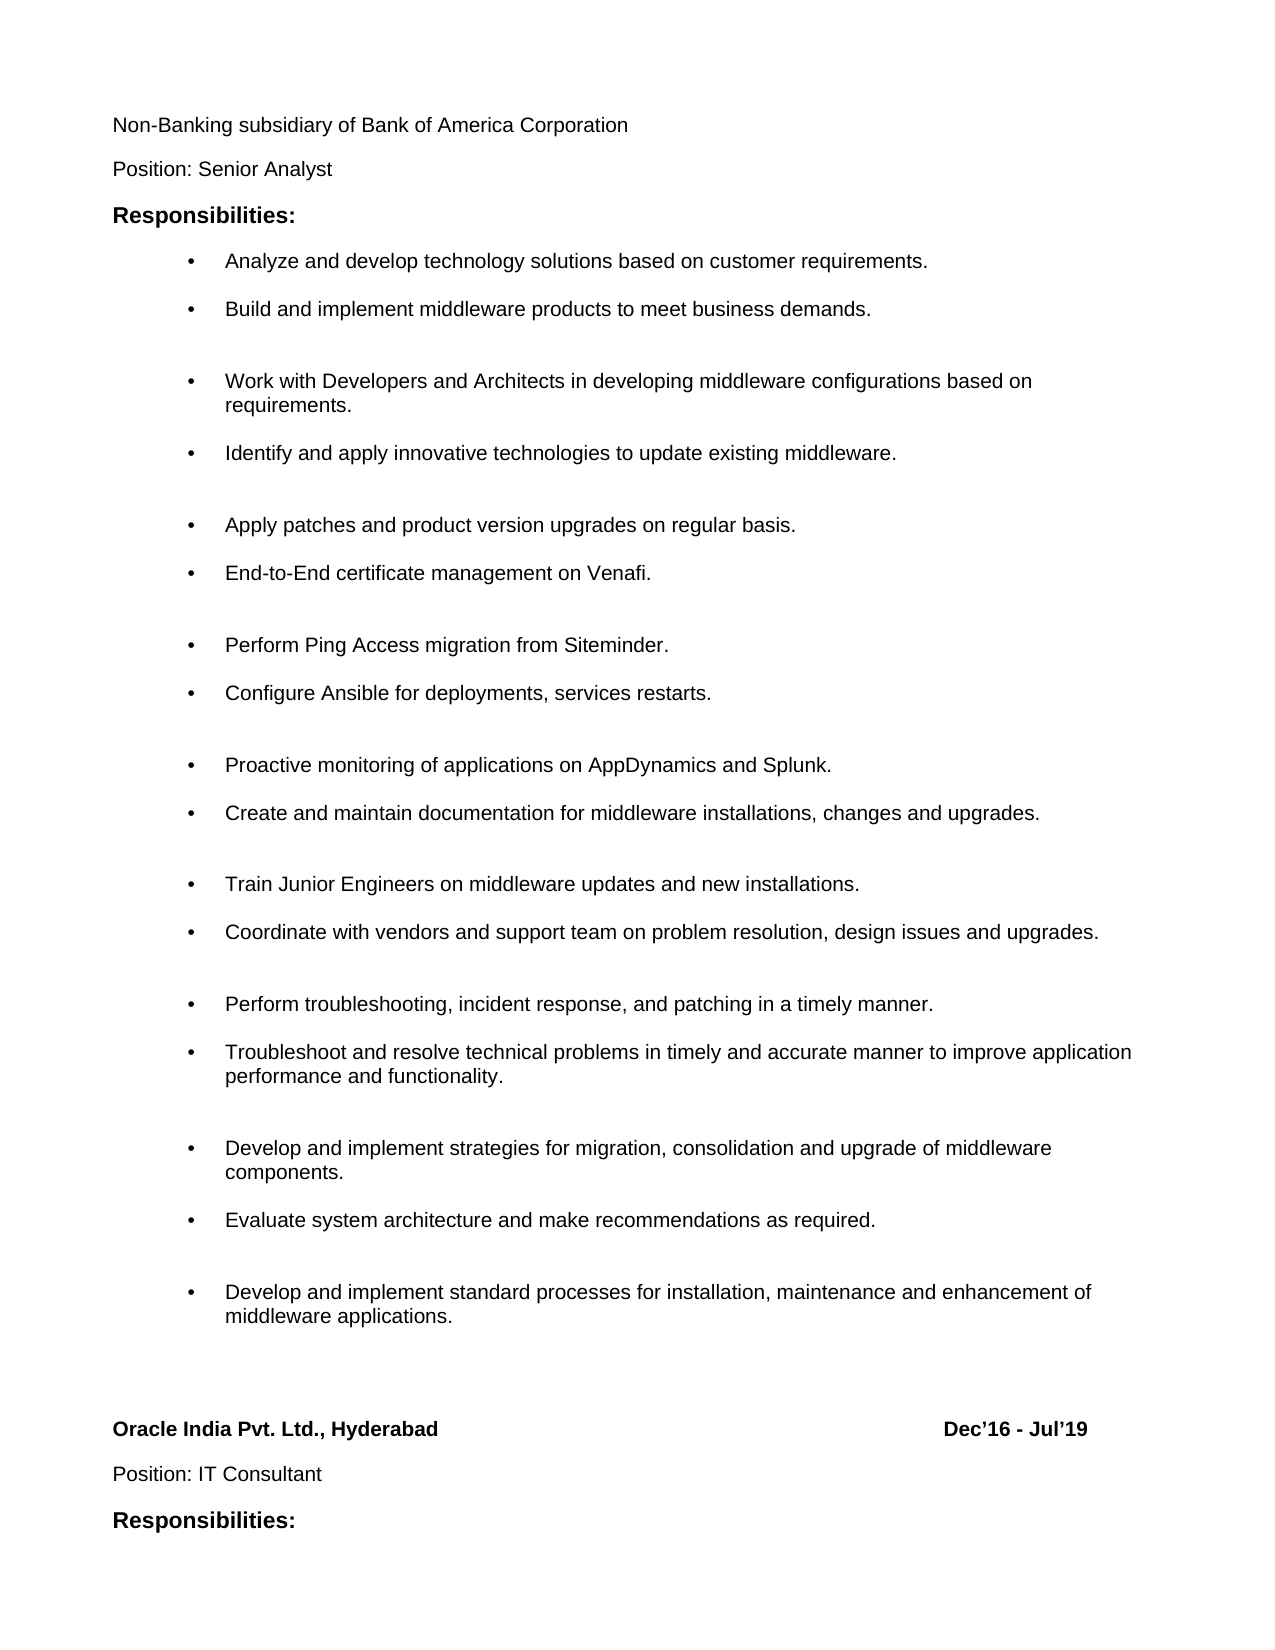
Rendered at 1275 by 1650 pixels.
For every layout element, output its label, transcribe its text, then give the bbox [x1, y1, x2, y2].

list Develop and implement strategies for migration, consolidation and upgrade of middleware components. [187, 1136, 1162, 1184]
list Coordinate with vendors and support team on problem resolution, design issues and upgrades. [187, 920, 1162, 944]
list Troubleshoot and resolve technical problems in timely and accurate manner to improve application performance and functionality. [187, 1040, 1162, 1088]
list Proactive monitoring of applications on AppDynamics and Splunk. [187, 752, 1162, 776]
list Work with Developers and Architects in developing middleware configurations based on requirements. [187, 369, 1162, 417]
text Position: Senior Analyst [112, 157, 1162, 181]
list End-to-End certificate management on Venafi. [187, 561, 1162, 585]
list Train Junior Engineers on middleware updates and new installations. [187, 872, 1162, 896]
list Configure Ansible for deployments, services restarts. [187, 681, 1162, 704]
text Responsibilities: [112, 1507, 1162, 1533]
list Perform troubleshooting, incident response, and patching in a timely manner. [187, 992, 1162, 1016]
list Analyze and develop technology solutions based on customer requirements. [187, 249, 1162, 273]
list Evaluate system architecture and make recommendations as required. [187, 1208, 1162, 1232]
text Oracle India Pvt. Ltd., Hyderabad Dec’16 - Jul’19 [112, 1417, 1162, 1441]
list Identify and apply innovative technologies to update existing middleware. [187, 441, 1162, 465]
list Perform Ping Access migration from Siteminder. [187, 633, 1162, 657]
text Position: IT Consultant [112, 1462, 1162, 1486]
list Develop and implement standard processes for installation, maintenance and enhancement of middleware applications. [187, 1279, 1162, 1327]
text Non-Banking subsidiary of Bank of America Corporation [112, 112, 1162, 136]
list Apply patches and product version upgrades on regular basis. [187, 513, 1162, 537]
text Responsibilities: [112, 202, 1162, 228]
list Create and maintain documentation for middleware installations, changes and upgrades. [187, 800, 1162, 824]
list Build and implement middleware products to meet business demands. [187, 297, 1162, 321]
